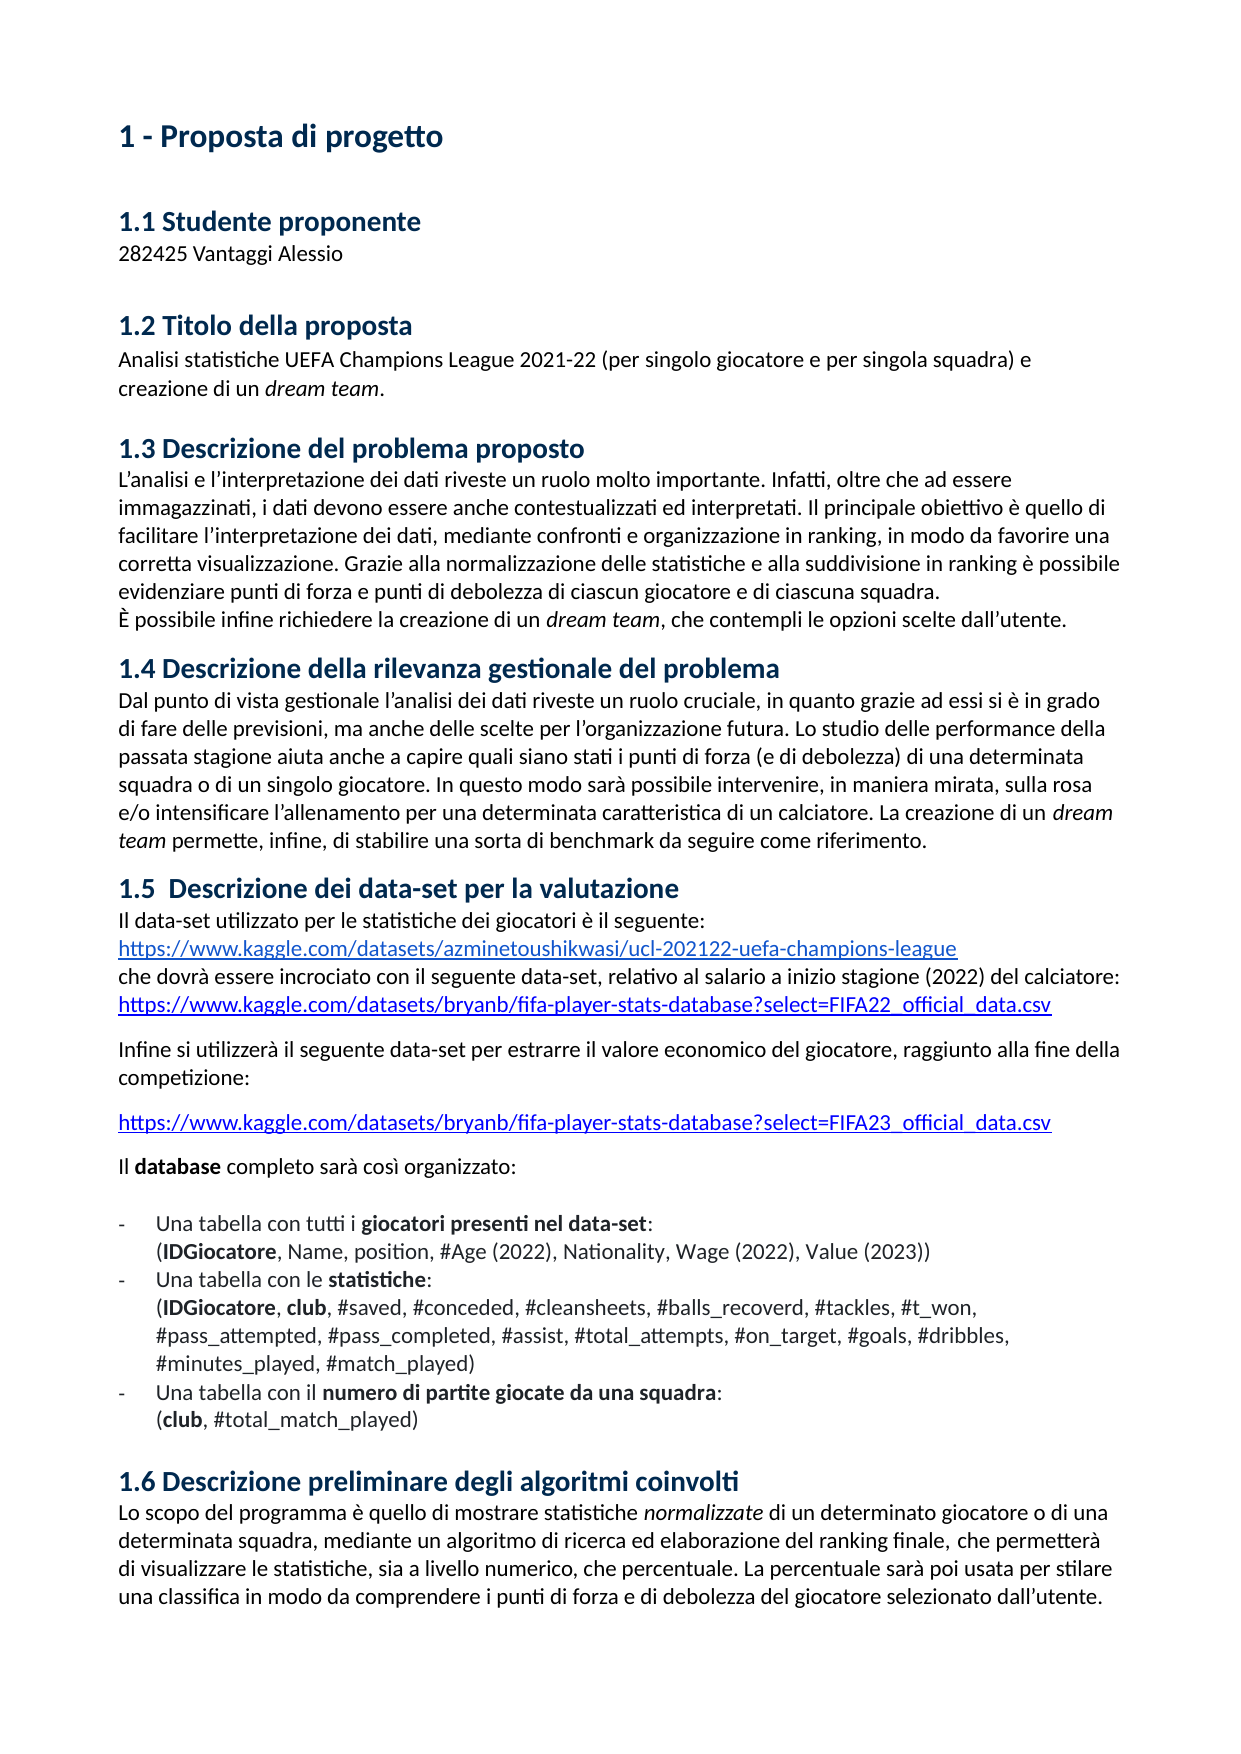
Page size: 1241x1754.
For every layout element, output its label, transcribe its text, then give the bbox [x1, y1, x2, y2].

text Infine si utilizzerà il seguente data-set per estrarre il valore economico del giocatore, raggiunto alla fine della competizione: [118, 1035, 1122, 1091]
text 1.1 Studente proponente 282425 Vantaggi Alessio [118, 203, 1122, 295]
text https://www.kaggle.com/datasets/bryanb/fifa-player-stats-database?select=FIFA23_official_data.csv [118, 1108, 1122, 1136]
subtitle 1 - Proposta di progetto [118, 115, 1122, 200]
text Il database completo sarà così organizzato: [118, 1152, 1122, 1180]
text 1.5 Descrizione dei data-set per la valutazione Il data-set utilizzato per le statistiche dei giocatori è il seguente: https://www.kaggle.com/datasets/azminetoushikwasi/ucl-202122-uefa-champions-league che dovrà essere incrociato con il seguente data-set, relativo al salario a inizio stagione (2022) del calciatore: https://www.kaggle.com/datasets/bryanb/fifa-player-stats-database?select=FIFA22_official_data.csv [118, 871, 1122, 1018]
subtitle 1.2 Titolo della proposta [118, 307, 1122, 343]
list Una tabella con tutti i giocatori presenti nel data-set: (IDGiocatore, Name, position, #Age (2022), Nationality, Wage (2022), Value (2023)) [118, 1209, 1122, 1266]
text 1.3 Descrizione del problema proposto L’analisi e l’interpretazione dei dati riveste un ruolo molto importante. Infatti, oltre che ad essere immagazzinati, i dati devono essere anche contestualizzati ed interpretati. Il principale obiettivo è quello di facilitare l’interpretazione dei dati, mediante confronti e organizzazione in ranking, in modo da favorire una corretta visualizzazione. Grazie alla normalizzazione delle statistiche e alla suddivisione in ranking è possibile evidenziare punti di forza e punti di debolezza di ciascun giocatore e di ciascuna squadra. È possibile infine richiedere la creazione di un dream team, che contempli le opzioni scelte dall’utente. [118, 430, 1122, 633]
list Una tabella con il numero di partite giocate da una squadra: (club, #total_match_played) [118, 1378, 1122, 1434]
list Una tabella con le statistiche: (IDGiocatore, club, #saved, #conceded, #cleansheets, #balls_recoverd, #tackles, #t_won, #pass_attempted, #pass_completed, #assist, #total_attempts, #on_target, #goals, #dribbles, #minutes_played, #match_played) [118, 1266, 1122, 1378]
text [118, 1463, 1122, 1611]
text Analisi statistiche UEFA Champions League 2021-22 (per singolo giocatore e per singola squadra) e creazione di un dream team. [118, 346, 1122, 402]
text 1.4 Descrizione della rilevanza gestionale del problema Dal punto di vista gestionale l’analisi dei dati riveste un ruolo cruciale, in quanto grazie ad essi si è in grado di fare delle previsioni, ma anche delle scelte per l’organizzazione futura. Lo studio delle performance della passata stagione aiuta anche a capire quali siano stati i punti di forza (e di debolezza) di una determinata squadra o di un singolo giocatore. In questo modo sarà possibile intervenire, in maniera mirata, sulla rosa e/o intensificare l’allenamento per una determinata caratteristica di un calciatore. La creazione di un dream team permette, infine, di stabilire una sorta di benchmark da seguire come riferimento. [118, 650, 1122, 854]
